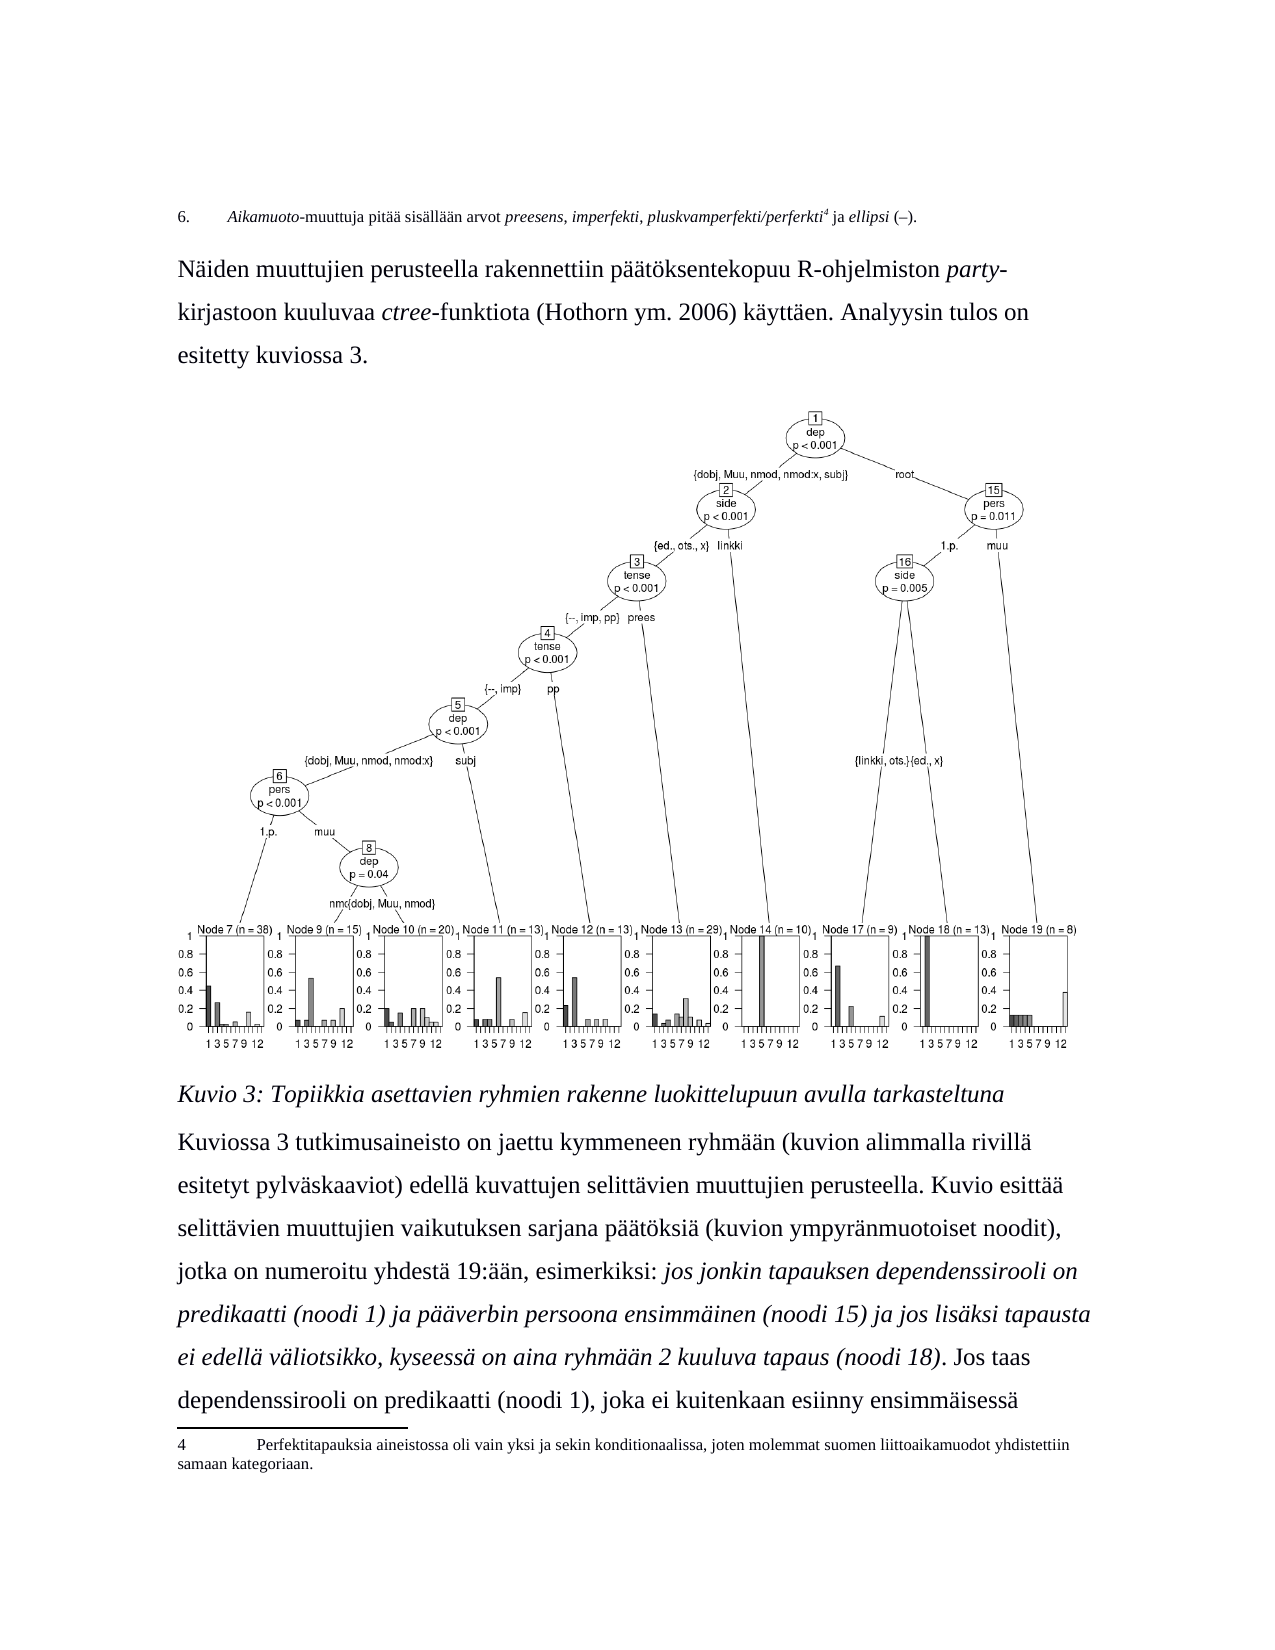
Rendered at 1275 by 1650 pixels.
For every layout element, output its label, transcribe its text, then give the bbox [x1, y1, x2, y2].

text Näiden muuttujien perusteella rakennettiin päätöksentekopuu R-ohjelmiston party-kirjastoon kuuluvaa ctree-funktiota (Hothorn ym. 2006) käyttäen. Analyysin tulos on esitetty kuviossa 3. [177, 254, 1098, 369]
text Kuvio 3: Topiikkia asettavien ryhmien rakenne luokittelupuun avulla tarkasteltuna [177, 1079, 1098, 1108]
picture [177, 402, 1096, 1059]
list Aikamuoto-muuttuja pitää sisällään arvot preesens, imperfekti, pluskvamperfekti/perferkti ja ellipsi (–). [177, 207, 1098, 226]
